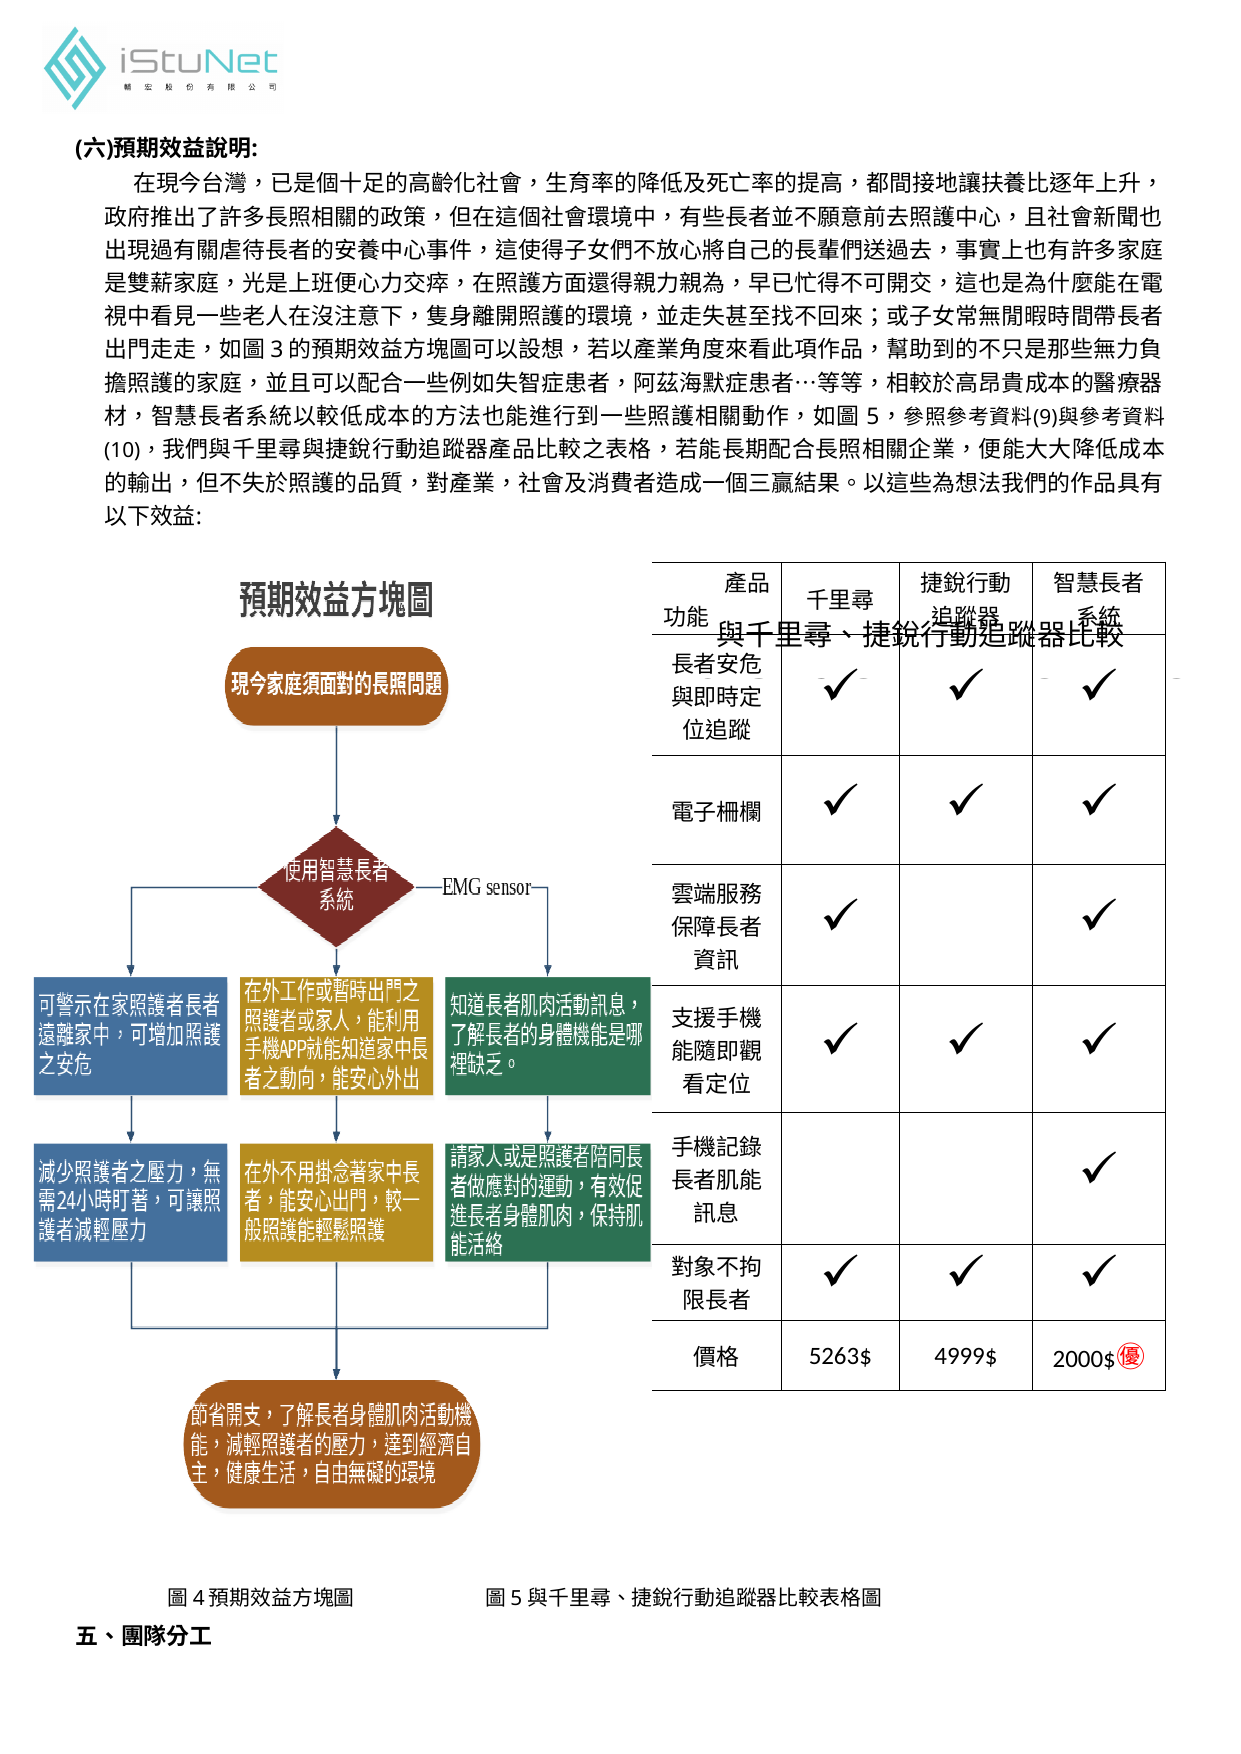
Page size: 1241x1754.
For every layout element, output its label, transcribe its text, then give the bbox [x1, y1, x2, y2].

table_cell [1033, 756, 1165, 864]
table_cell 5263$ [782, 1321, 899, 1389]
picture [42, 21, 284, 114]
text 圖 4預期效益方塊圖 圖5 與千里尋、捷銳行動追蹤器比較表格圖 [75, 1578, 1165, 1616]
table_cell [1033, 865, 1165, 985]
table_cell 雲端服務保障長者資訊 [652, 865, 781, 985]
table_cell [1033, 986, 1165, 1112]
table_cell [900, 865, 1032, 985]
table_cell 2000$㊝ [1033, 1321, 1165, 1389]
table_cell [1033, 1113, 1165, 1243]
table_cell [900, 986, 1032, 1112]
table_cell [782, 865, 899, 985]
table_cell [782, 1113, 899, 1243]
table_cell [782, 635, 899, 755]
table_cell 支援手機能隨即觀看定位 [652, 986, 781, 1112]
text (六)預期效益說明: [75, 128, 1165, 165]
table_cell 價格 [652, 1321, 781, 1389]
table_cell [782, 986, 899, 1112]
table_cell 對象不拘限長者 [652, 1245, 781, 1319]
table_cell [900, 1113, 1032, 1243]
text 五、團隊分工 [75, 1616, 1165, 1653]
table_header 捷銳行動追蹤器 [900, 563, 1032, 634]
table_cell 長者安危與即時定位追蹤 [652, 635, 781, 755]
table_cell [1033, 635, 1165, 755]
table_cell 手機記錄長者肌能訊息 [652, 1113, 781, 1243]
text 在現今台灣，已是個十足的高齡化社會，生育率的降低及死亡率的提高，都間接地讓扶養比逐年上升， 政府推出了許多長照相關的政策，但在這個社會環境中，有些長者並不願意前去照護中心，且社會新聞也出現過有關虐待長者的安養中心事件，這使得子女們不放心將自己的長輩們送過去，事實上也有許多家庭是雙薪家庭，光是上班便心力交瘁，在照護方面還得親力親為，早已忙得不可開交，這也是為什麼能在電視中看見一些老人在沒注意下，隻身離開照護的環境，並走失甚至找不回來；或子女常無閒暇時間帶長者出門走走，如圖3的預期效益方塊圖可以設想，若以產業角度來看此項作品，幫助到的不只是那些無力負擔照護的家庭，並且可以配合一些例如失智症患者，阿茲海默症患者…等等，相較於高昂貴成本的醫療器材，智慧長者系統以較低成本的方法也能進行到一些照護相關動作，如圖5，參照參考資料(9)與參考資料(10)，我們與千里尋與捷銳行動追蹤器產品比較之表格，若能長期配合長照相關企業，便能大大降低成本的輸出，但不失於照護的品質，對產業，社會及消費者造成一個三贏結果。以這些為想法我們的作品具有以下效益: [104, 165, 1165, 531]
table_cell 電子柵欄 [652, 756, 781, 864]
table_cell [900, 756, 1032, 864]
table_header 千里尋 [782, 563, 899, 634]
table_cell [782, 1245, 899, 1319]
table_header 智慧長者系統 [1033, 563, 1165, 634]
table_cell [900, 635, 1032, 755]
table_header 產品 功能 [652, 563, 781, 634]
table_cell [1033, 1245, 1165, 1319]
table_cell [782, 756, 899, 864]
table_cell [900, 1245, 1032, 1319]
table_cell 4999$ [900, 1321, 1032, 1389]
